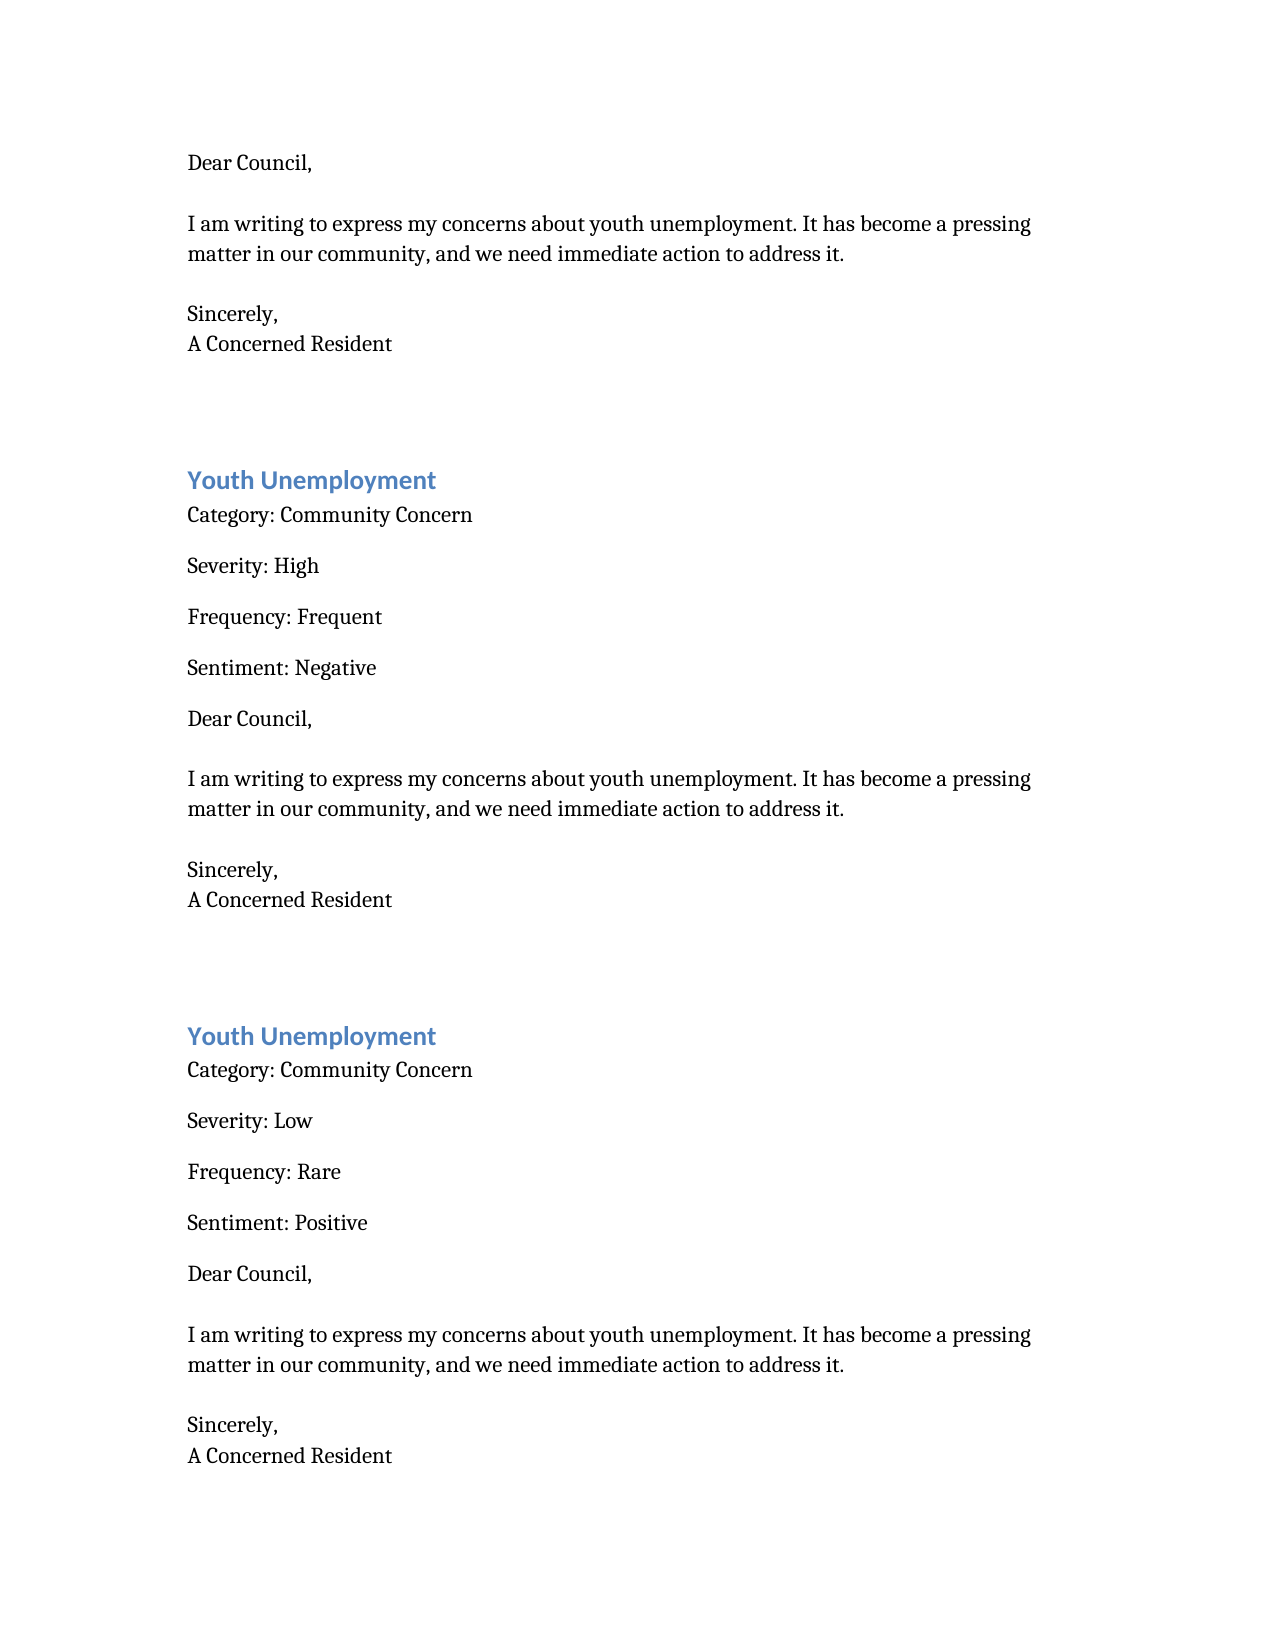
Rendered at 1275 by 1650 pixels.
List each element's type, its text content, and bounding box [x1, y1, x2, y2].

text Frequency: Frequent [187, 603, 1087, 630]
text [187, 150, 1087, 358]
text Category: Community Concern [187, 501, 1087, 528]
text Frequency: Rare [187, 1159, 1087, 1186]
text Severity: High [187, 552, 1087, 579]
text Category: Community Concern [187, 1057, 1087, 1083]
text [187, 1261, 1087, 1469]
text Sentiment: Negative [187, 654, 1087, 681]
subtitle Youth Unemployment [187, 463, 1087, 497]
text Severity: Low [187, 1108, 1087, 1134]
subtitle Youth Unemployment [187, 1019, 1087, 1052]
text Sentiment: Positive [187, 1210, 1087, 1237]
